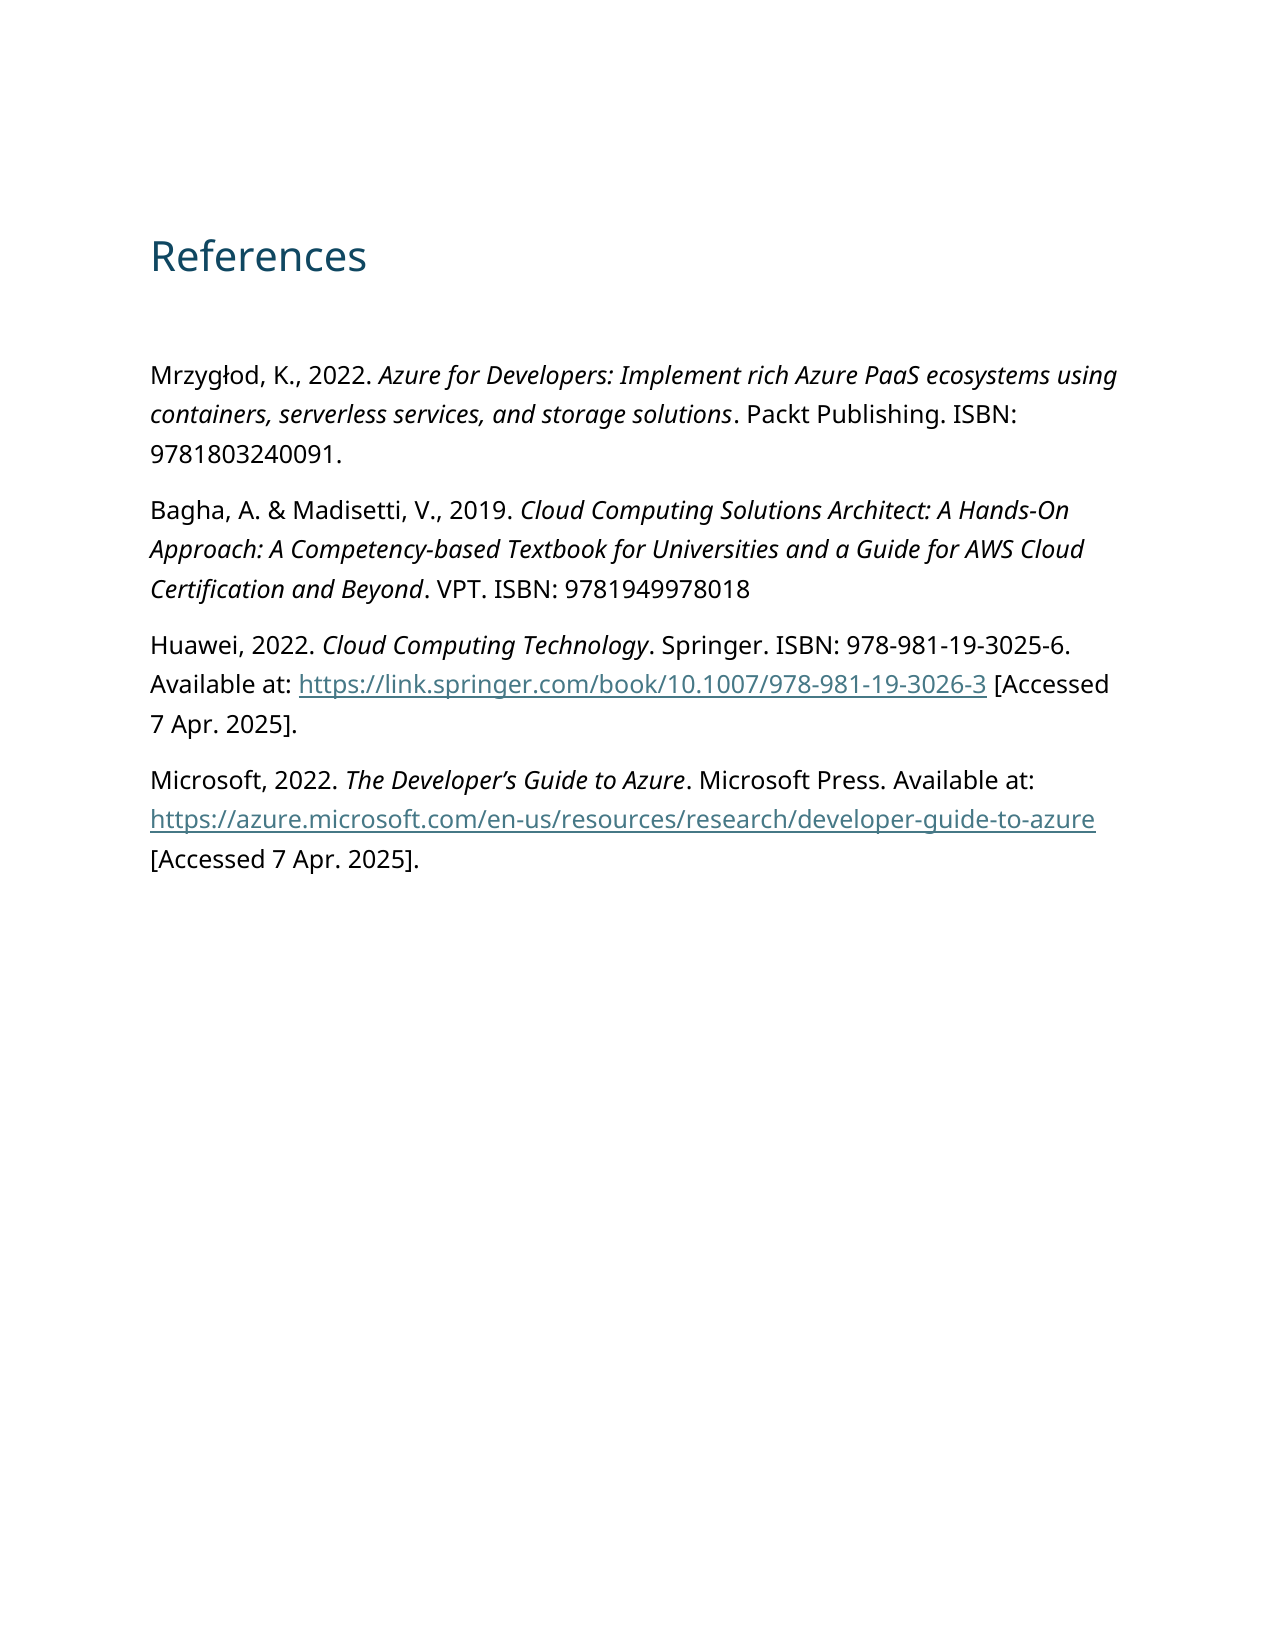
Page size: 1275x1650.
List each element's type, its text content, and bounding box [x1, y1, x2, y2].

text Microsoft, 2022. The Developer’s Guide to Azure. Microsoft Press. Available at: https://azure.microsoft.com/en-us/resources/research/developer-guide-to-azure [Accessed 7 Apr. 2025]. [150, 763, 1125, 876]
text Mrzygłod, K., 2022. Azure for Developers: Implement rich Azure PaaS ecosystems using containers, serverless services, and storage solutions. Packt Publishing. ISBN: 9781803240091. [150, 357, 1125, 470]
subtitle References [150, 227, 1125, 284]
text Bagha, A. & Madisetti, V., 2019. Cloud Computing Solutions Architect: A Hands-On Approach: A Competency-based Textbook for Universities and a Guide for AWS Cloud Certification and Beyond. VPT. ISBN: 9781949978018 [150, 492, 1125, 605]
text Huawei, 2022. Cloud Computing Technology. Springer. ISBN: 978-981-19-3025-6. Available at: https://link.springer.com/book/10.1007/978-981-19-3026-3 [Accessed 7 Apr. 2025]. [150, 627, 1125, 741]
